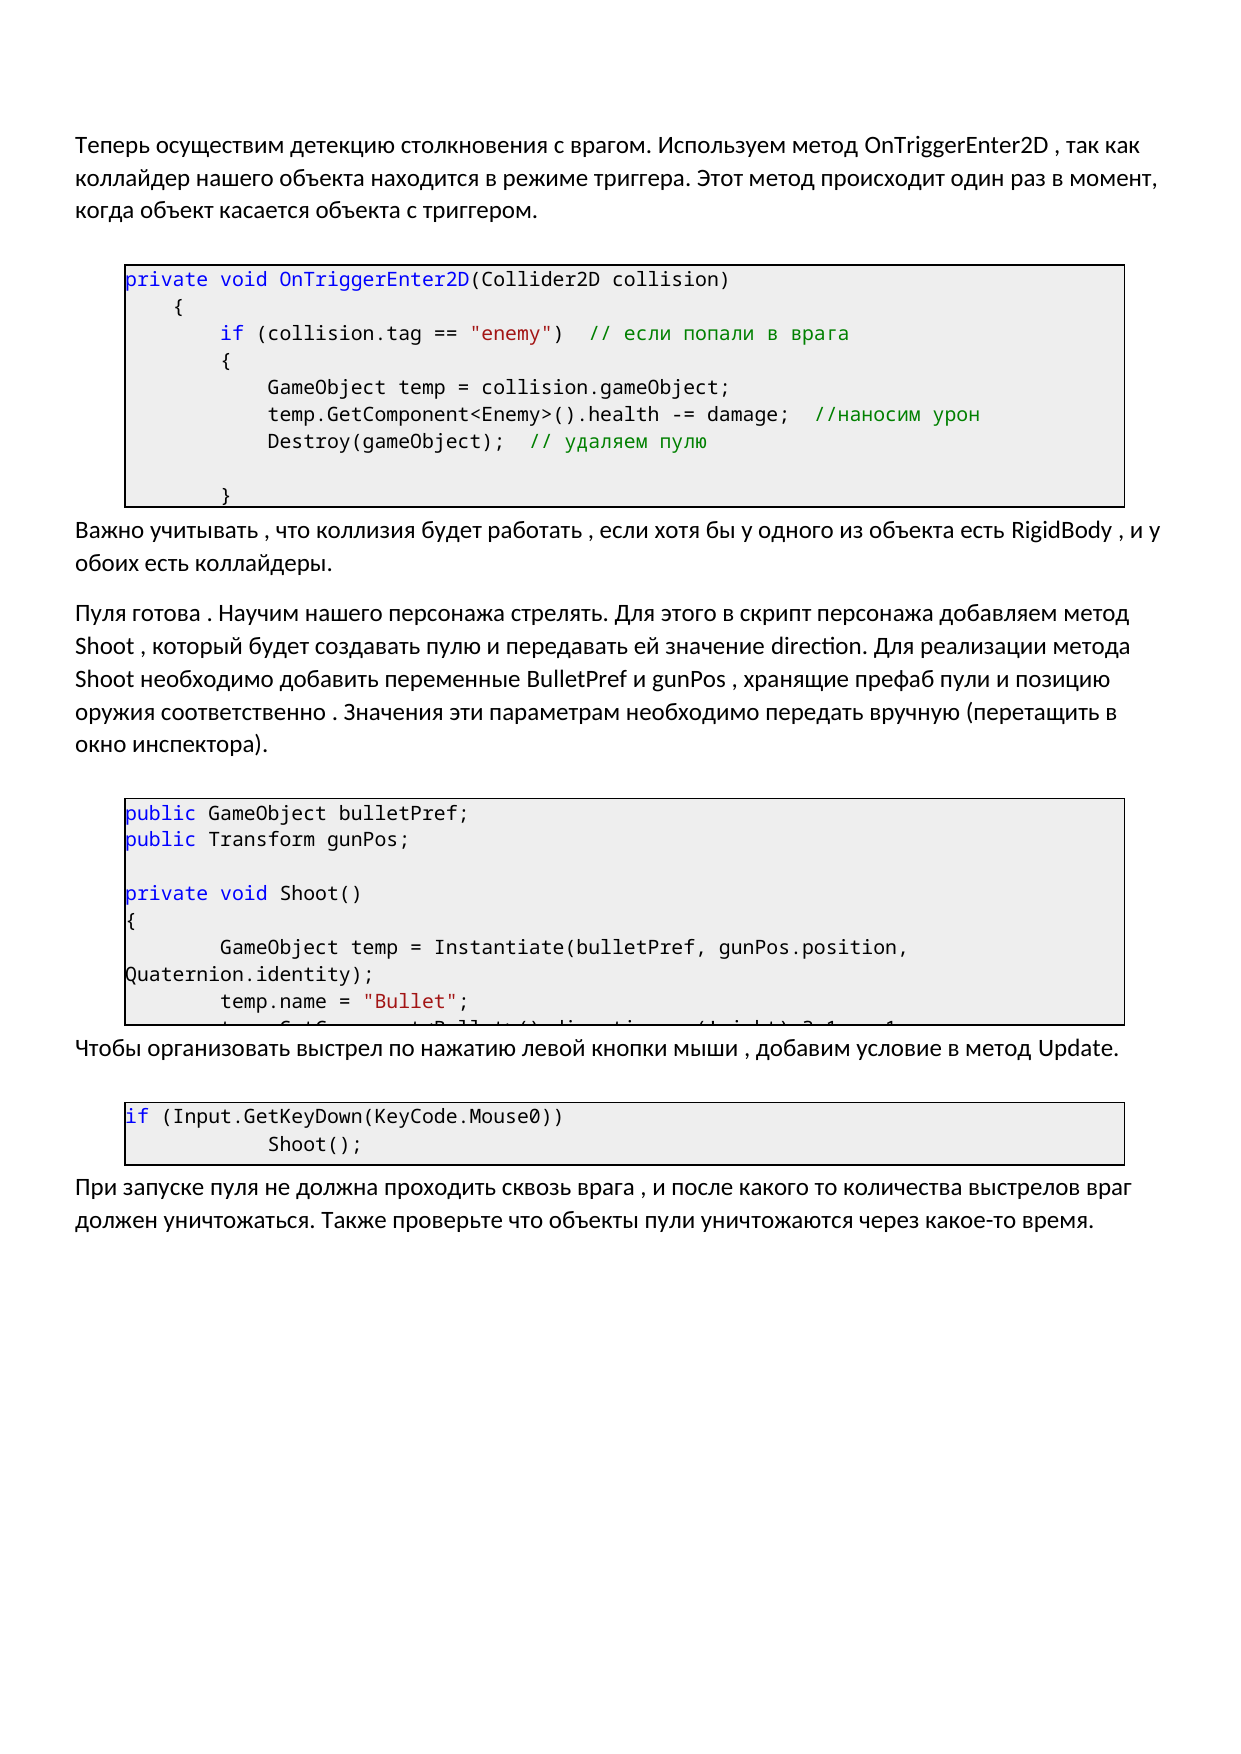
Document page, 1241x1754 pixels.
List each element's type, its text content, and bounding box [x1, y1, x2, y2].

text Теперь осуществим детекцию столкновения с врагом. Используем метод OnTriggerEnter2D , так как коллайдер нашего объекта находится в режиме триггера. Этот метод происходит один раз в момент, когда объект касается объекта с триггером. [75, 129, 1165, 225]
text Чтобы организовать выстрел по нажатию левой кнопки мыши , добавим условие в метод Update. [75, 794, 1165, 1063]
text Важно учитывать , что коллизия будет работать , если хотя бы у одного из объекта есть RigidBody , и у обоих есть коллайдеры. [75, 260, 1165, 578]
text Пуля готова . Научим нашего персонажа стрелять. Для этого в скрипт персонажа добавляем метод Shoot , который будет создавать пулю и передавать ей значение direction. Для реализации метода Shoot необходимо добавить переменные BulletPref и gunPos , хранящие префаб пули и позицию оружия соответственно . Значения эти параметрам необходимо передать вручную (перетащить в окно инспектора). [75, 597, 1165, 759]
text При запуске пуля не должна проходить сквозь врага , и после какого то количества выстрелов враг должен уничтожаться. Также проверьте что объекты пули уничтожаются через какое-то время. [75, 1097, 1165, 1234]
